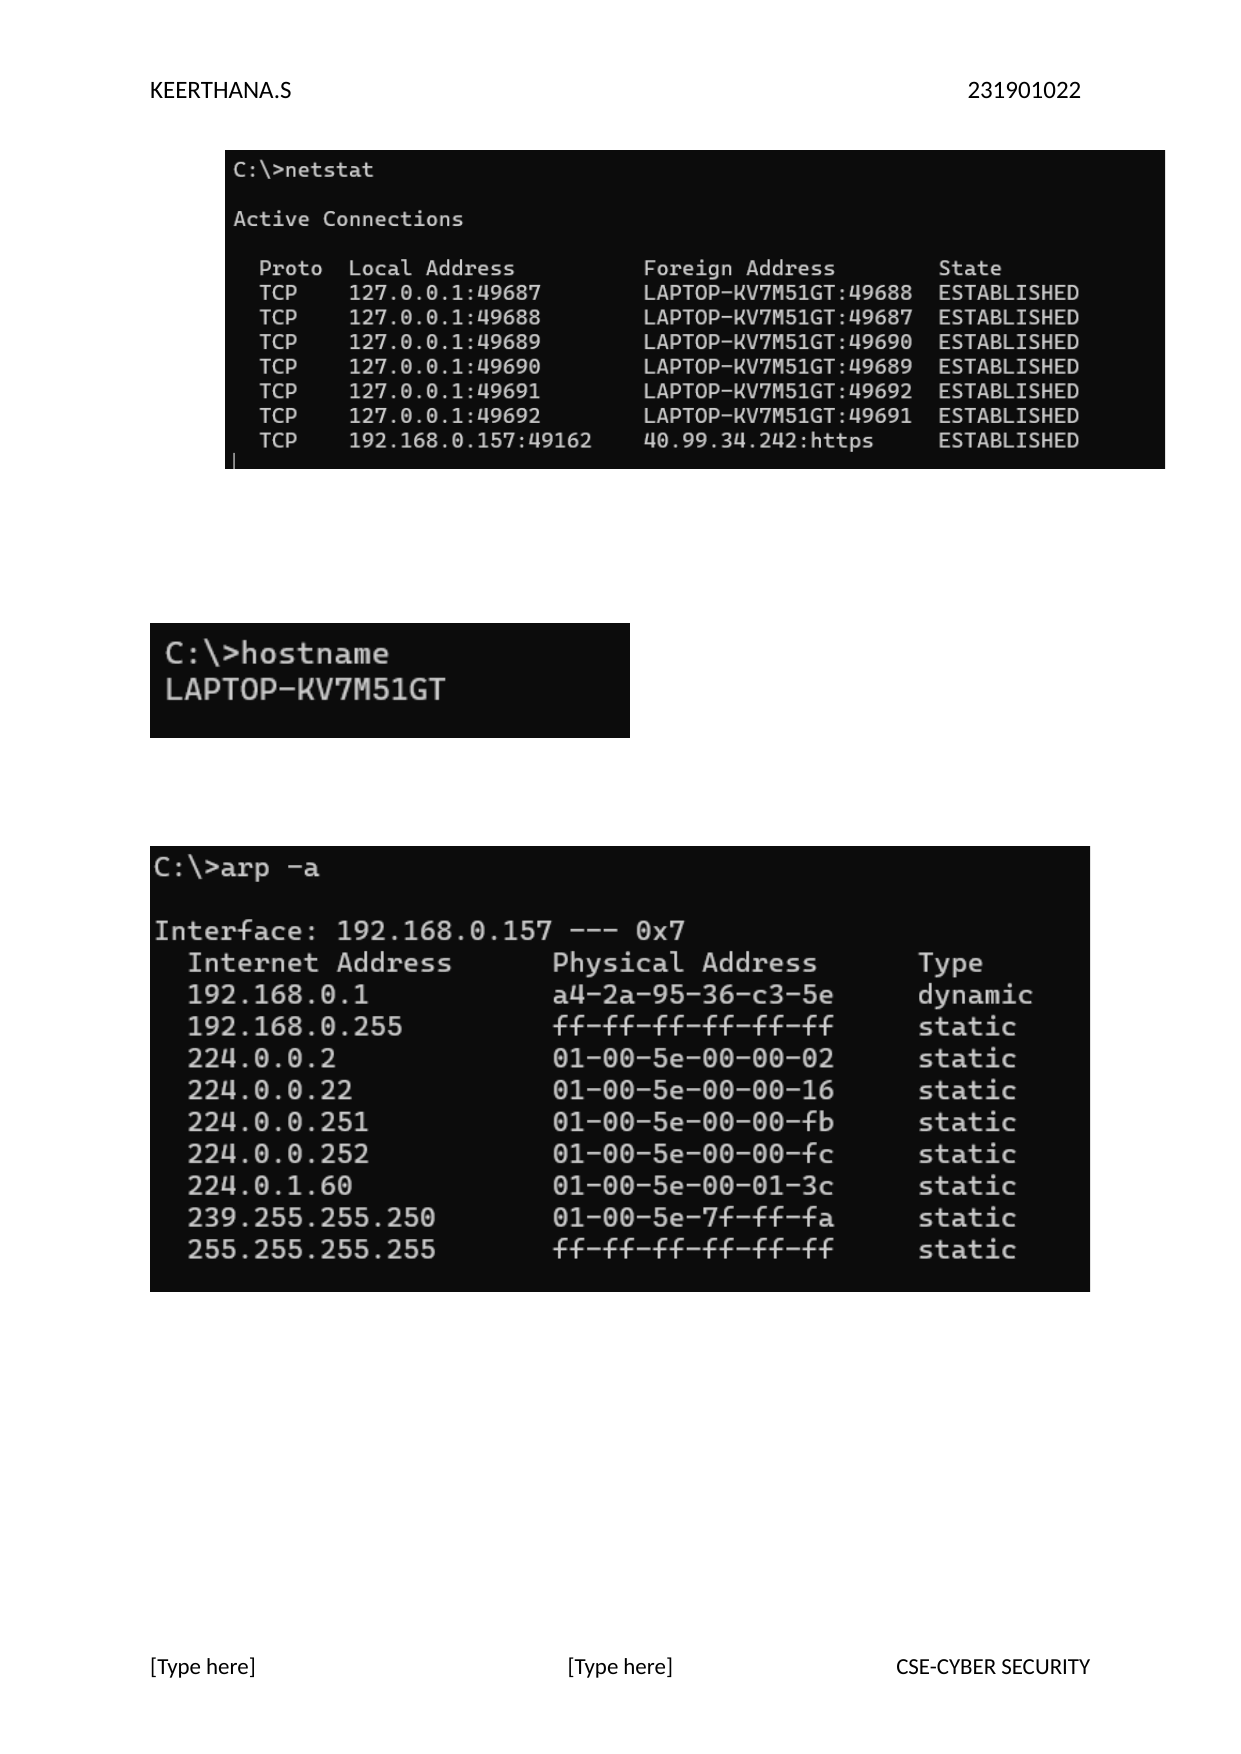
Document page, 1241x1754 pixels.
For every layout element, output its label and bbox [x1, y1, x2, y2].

picture [150, 846, 1091, 1292]
picture [150, 623, 630, 738]
picture [225, 150, 1166, 469]
